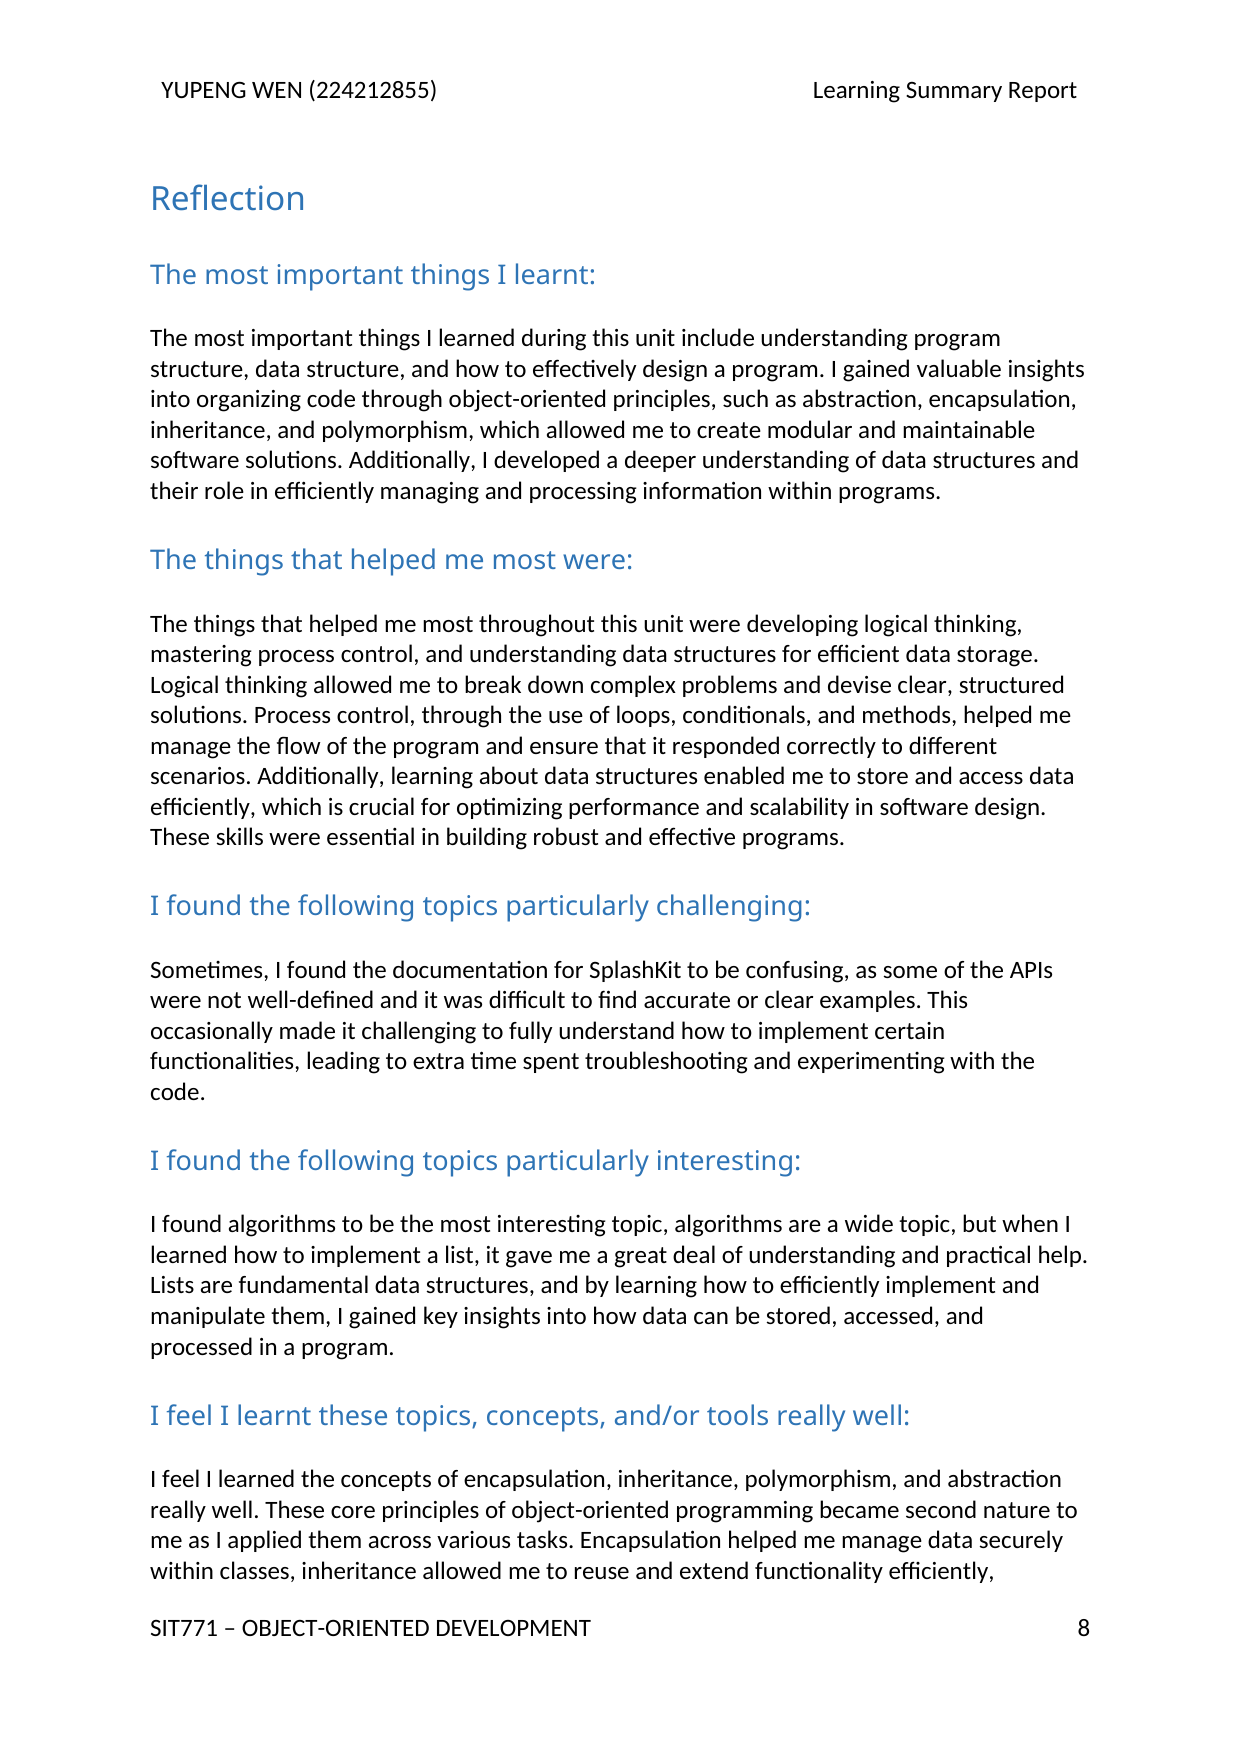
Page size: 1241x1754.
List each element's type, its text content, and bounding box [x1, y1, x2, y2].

text I found algorithms to be the most interesting topic, algorithms are a wide topic, but when I learned how to implement a list, it gave me a great deal of understanding and practical help. Lists are fundamental data structures, and by learning how to efficiently implement and manipulate them, I gained key insights into how data can be stored, accessed, and processed in a program. [150, 1209, 1090, 1361]
subtitle I feel I learnt these topics, concepts, and/or tools really well: [150, 1396, 1090, 1433]
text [150, 1463, 1090, 1585]
subtitle The most important things I learnt: [150, 255, 1090, 292]
text The most important things I learned during this unit include understanding program structure, data structure, and how to effectively design a program. I gained valuable insights into organizing code through object-oriented principles, such as abstraction, encapsulation, inheritance, and polymorphism, which allowed me to create modular and maintainable software solutions. Additionally, I developed a deeper understanding of data structures and their role in efficiently managing and processing information within programs. [150, 322, 1090, 506]
subtitle I found the following topics particularly challenging: [150, 887, 1090, 923]
subtitle The things that helped me most were: [150, 540, 1090, 577]
text The things that helped me most throughout this unit were developing logical thinking, mastering process control, and understanding data structures for efficient data storage. Logical thinking allowed me to break down complex problems and devise clear, structured solutions. Process control, through the use of loops, conditionals, and methods, helped me manage the flow of the program and ensure that it responded correctly to different scenarios. Additionally, learning about data structures enabled me to store and access data efficiently, which is crucial for optimizing performance and scalability in software design. These skills were essential in building robust and effective programs. [150, 608, 1090, 852]
text Sometimes, I found the documentation for SplashKit to be confusing, as some of the APIs were not well-defined and it was difficult to find accurate or clear examples. This occasionally made it challenging to fully understand how to implement certain functionalities, leading to extra time spent troubleshooting and experimenting with the code. [150, 954, 1090, 1107]
subtitle I found the following topics particularly interesting: [150, 1141, 1090, 1178]
subtitle Reflection [150, 175, 1090, 220]
